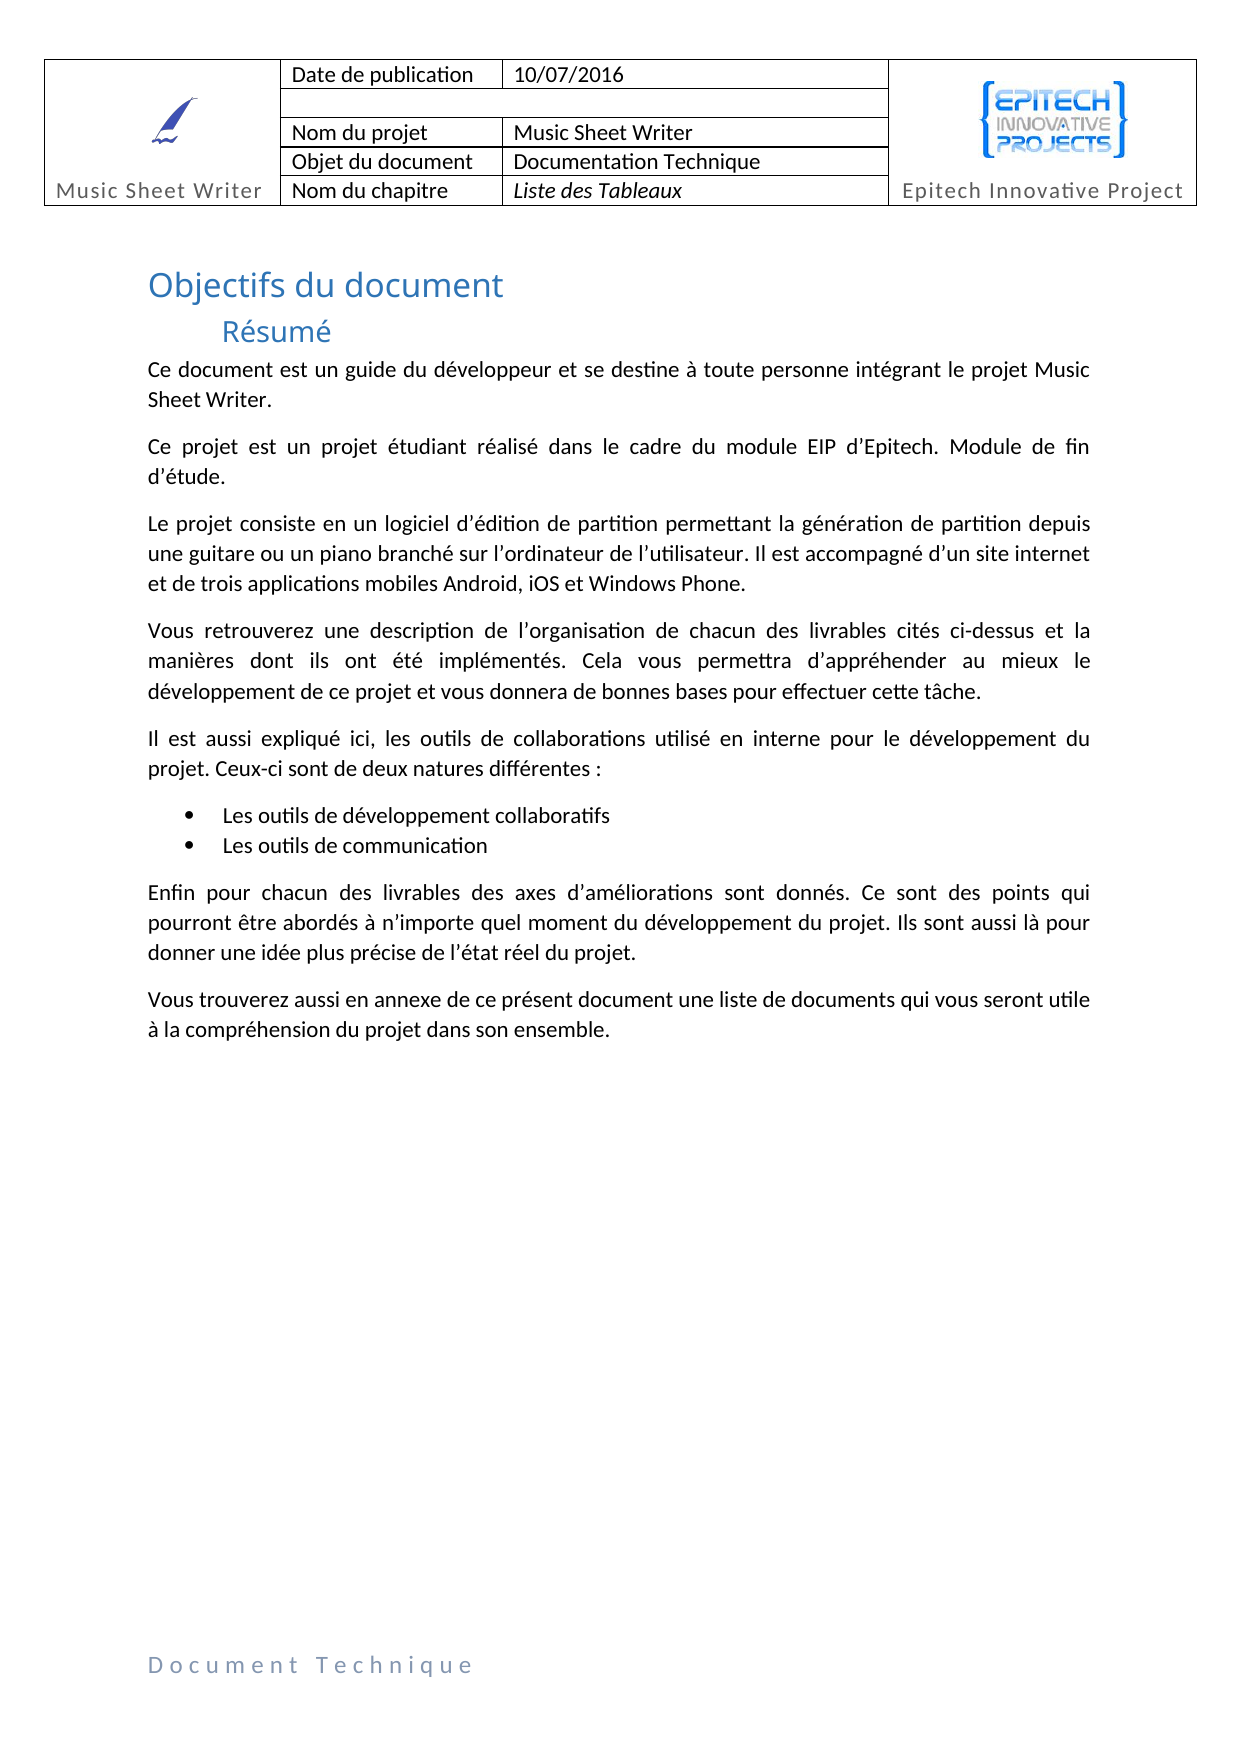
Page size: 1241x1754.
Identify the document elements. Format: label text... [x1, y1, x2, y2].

text Objectifs du document [148, 262, 1093, 307]
text Résumé [148, 311, 1093, 351]
text Enfin pour chacun des livrables des axes d’améliorations sont donnés. Ce sont des points qui pourront être abordés à n’importe quel moment du développement du projet. Ils sont aussi là pour donner une idée plus précise de l’état réel du projet. [148, 878, 1093, 966]
picture [123, 69, 226, 172]
picture [978, 81, 1128, 158]
text Il est aussi expliqué ici, les outils de collaborations utilisé en interne pour le développement du projet. Ceux-ci sont de deux natures différentes : [148, 724, 1093, 782]
text Vous trouverez aussi en annexe de ce présent document une liste de documents qui vous seront utile à la compréhension du projet dans son ensemble. [148, 985, 1093, 1043]
text Vous retrouverez une description de l’organisation de chacun des livrables cités ci-dessus et la manières dont ils ont été implémentés. Cela vous permettra d’appréhender au mieux le développement de ce projet et vous donnera de bonnes bases pour effectuer cette tâche. [148, 616, 1093, 705]
list Les outils de développement collaboratifs [185, 801, 1093, 829]
list Les outils de communication [185, 831, 1093, 859]
text Ce projet est un projet étudiant réalisé dans le cadre du module EIP d’Epitech. Module de fin d’étude. [148, 432, 1093, 490]
text Ce document est un guide du développeur et se destine à toute personne intégrant le projet Music Sheet Writer. [148, 355, 1093, 413]
text Le projet consiste en un logiciel d’édition de partition permettant la génération de partition depuis une guitare ou un piano branché sur l’ordinateur de l’utilisateur. Il est accompagné d’un site internet et de trois applications mobiles Android, iOS et Windows Phone. [148, 509, 1093, 598]
